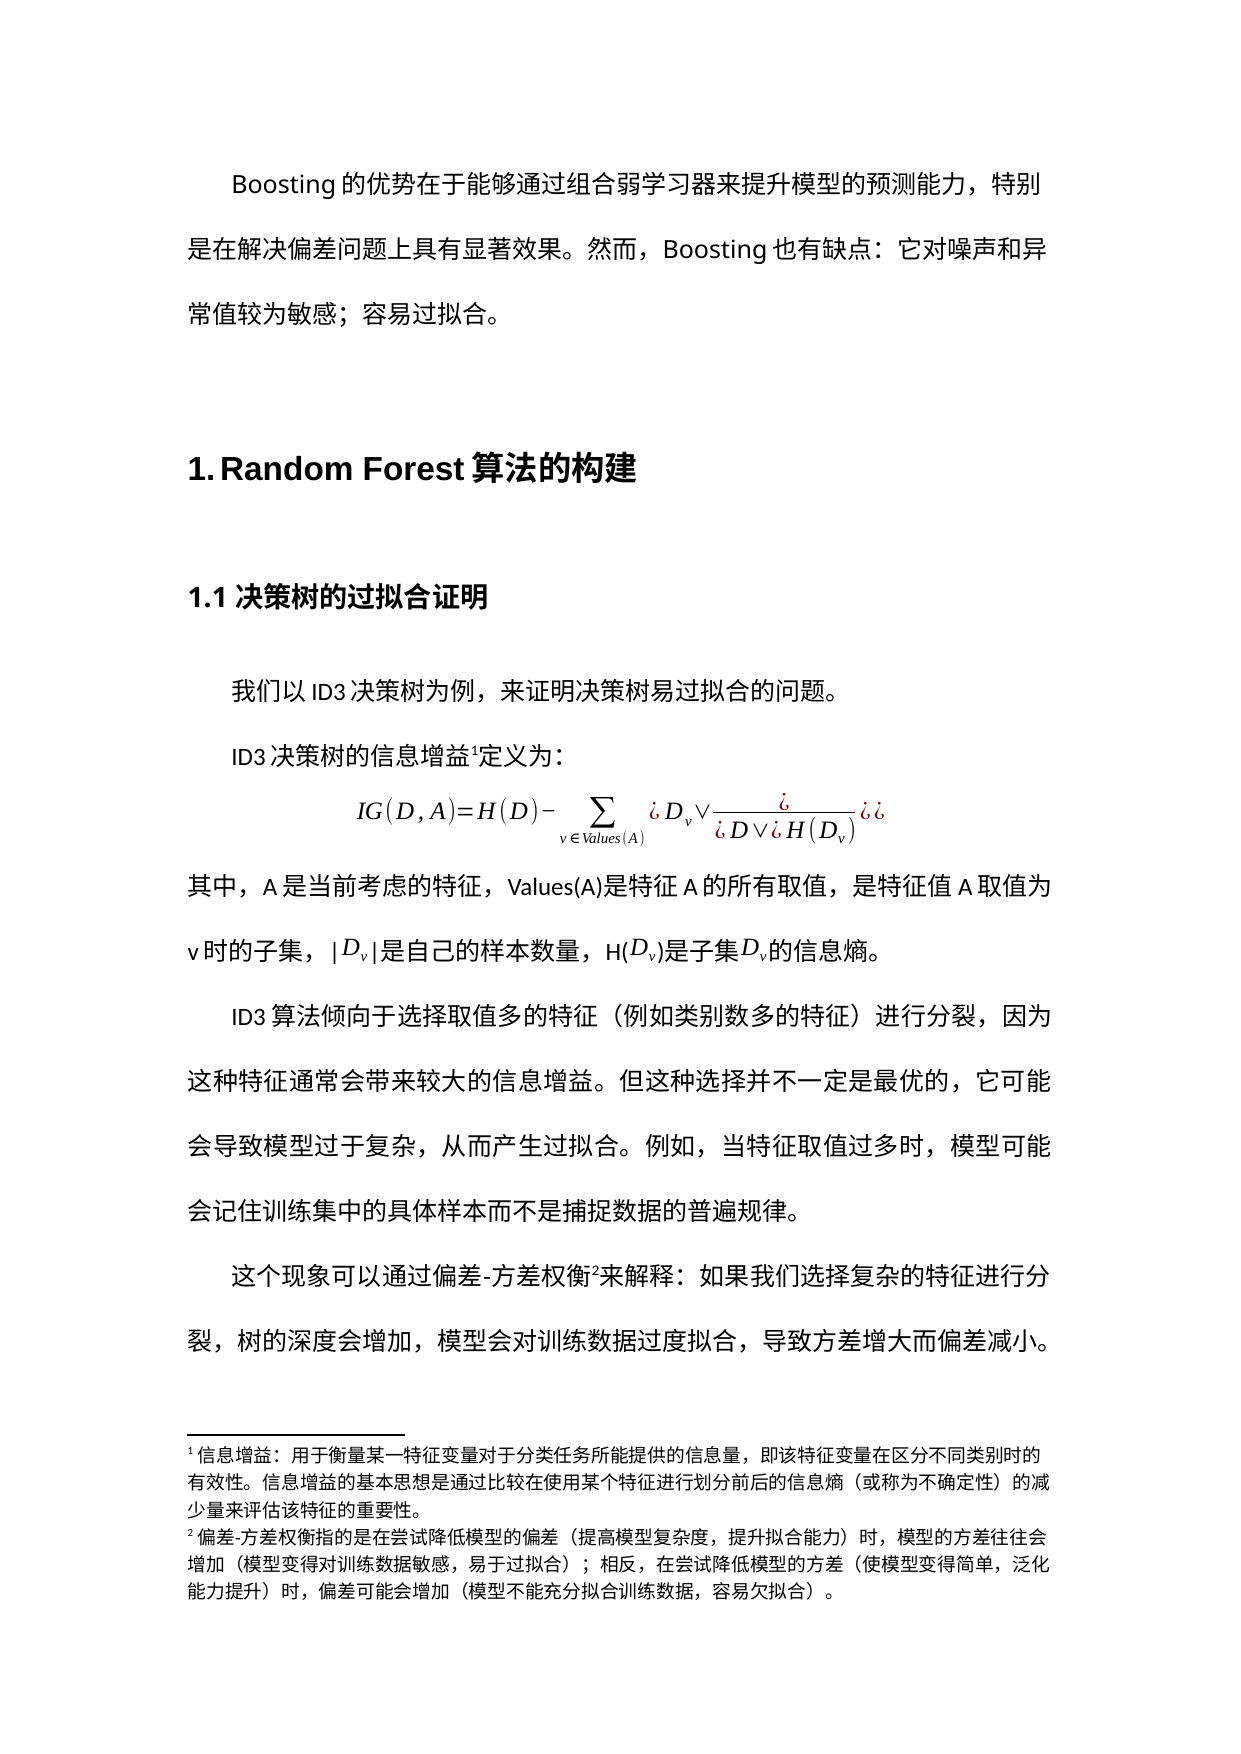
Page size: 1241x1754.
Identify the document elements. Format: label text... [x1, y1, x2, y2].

list ID3决策树的信息增益定义为： [187, 722, 1053, 787]
list 我们以ID3决策树为例，来证明决策树易过拟合的问题。 [187, 657, 1053, 722]
list ID3算法倾向于选择取值多的特征（例如类别数多的特征）进行分裂，因为这种特征通常会带来较大的信息增益。但这种选择并不一定是最优的，它可能会导致模型过于复杂，从而产生过拟合。例如，当特征取值过多时，模型可能会记住训练集中的具体样本而不是捕捉数据的普遍规律。 [187, 982, 1053, 1242]
subtitle 决策树的过拟合证明 [187, 563, 1053, 628]
list 这个现象可以通过偏差-方差权衡来解释：如果我们选择复杂的特征进行分裂，树的深度会增加，模型会对训练数据过度拟合，导致方差增大而偏差减小。 [187, 1242, 1053, 1372]
subtitle Random Forest算法的构建 [187, 434, 1053, 499]
list 其中，A是当前考虑的特征，Values(A)是特征A的所有取值，是特征值A取值为v时的子集，||是自己的样本数量，H()是子集的信息熵。 [187, 852, 1053, 982]
text Boosting的优势在于能够通过组合弱学习器来提升模型的预测能力，特别是在解决偏差问题上具有显著效果。然而，Boosting也有缺点：它对噪声和异常值较为敏感；容易过拟合。 [187, 150, 1053, 345]
